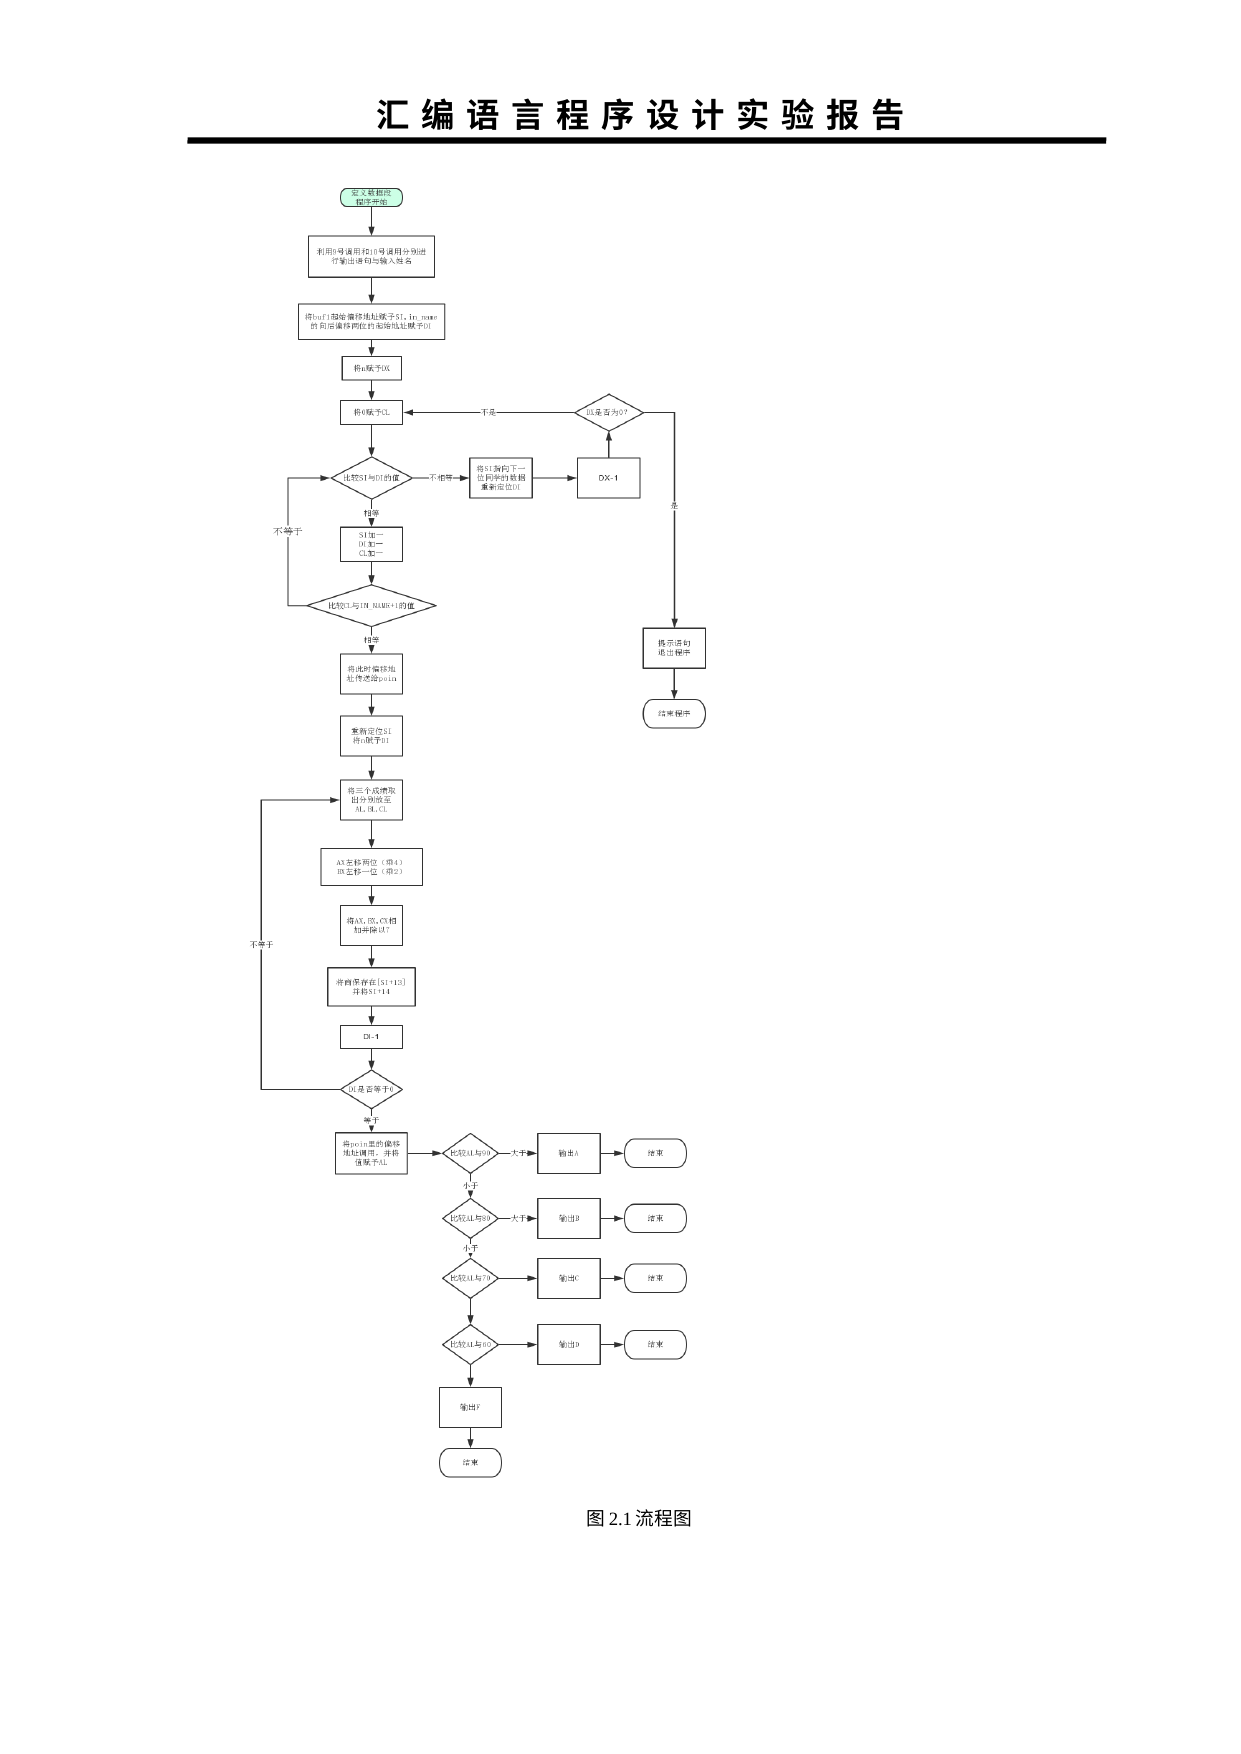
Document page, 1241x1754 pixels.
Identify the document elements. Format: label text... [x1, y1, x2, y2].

picture [231, 162, 725, 1495]
text 图2.1流程图 [187, 1501, 1053, 1533]
